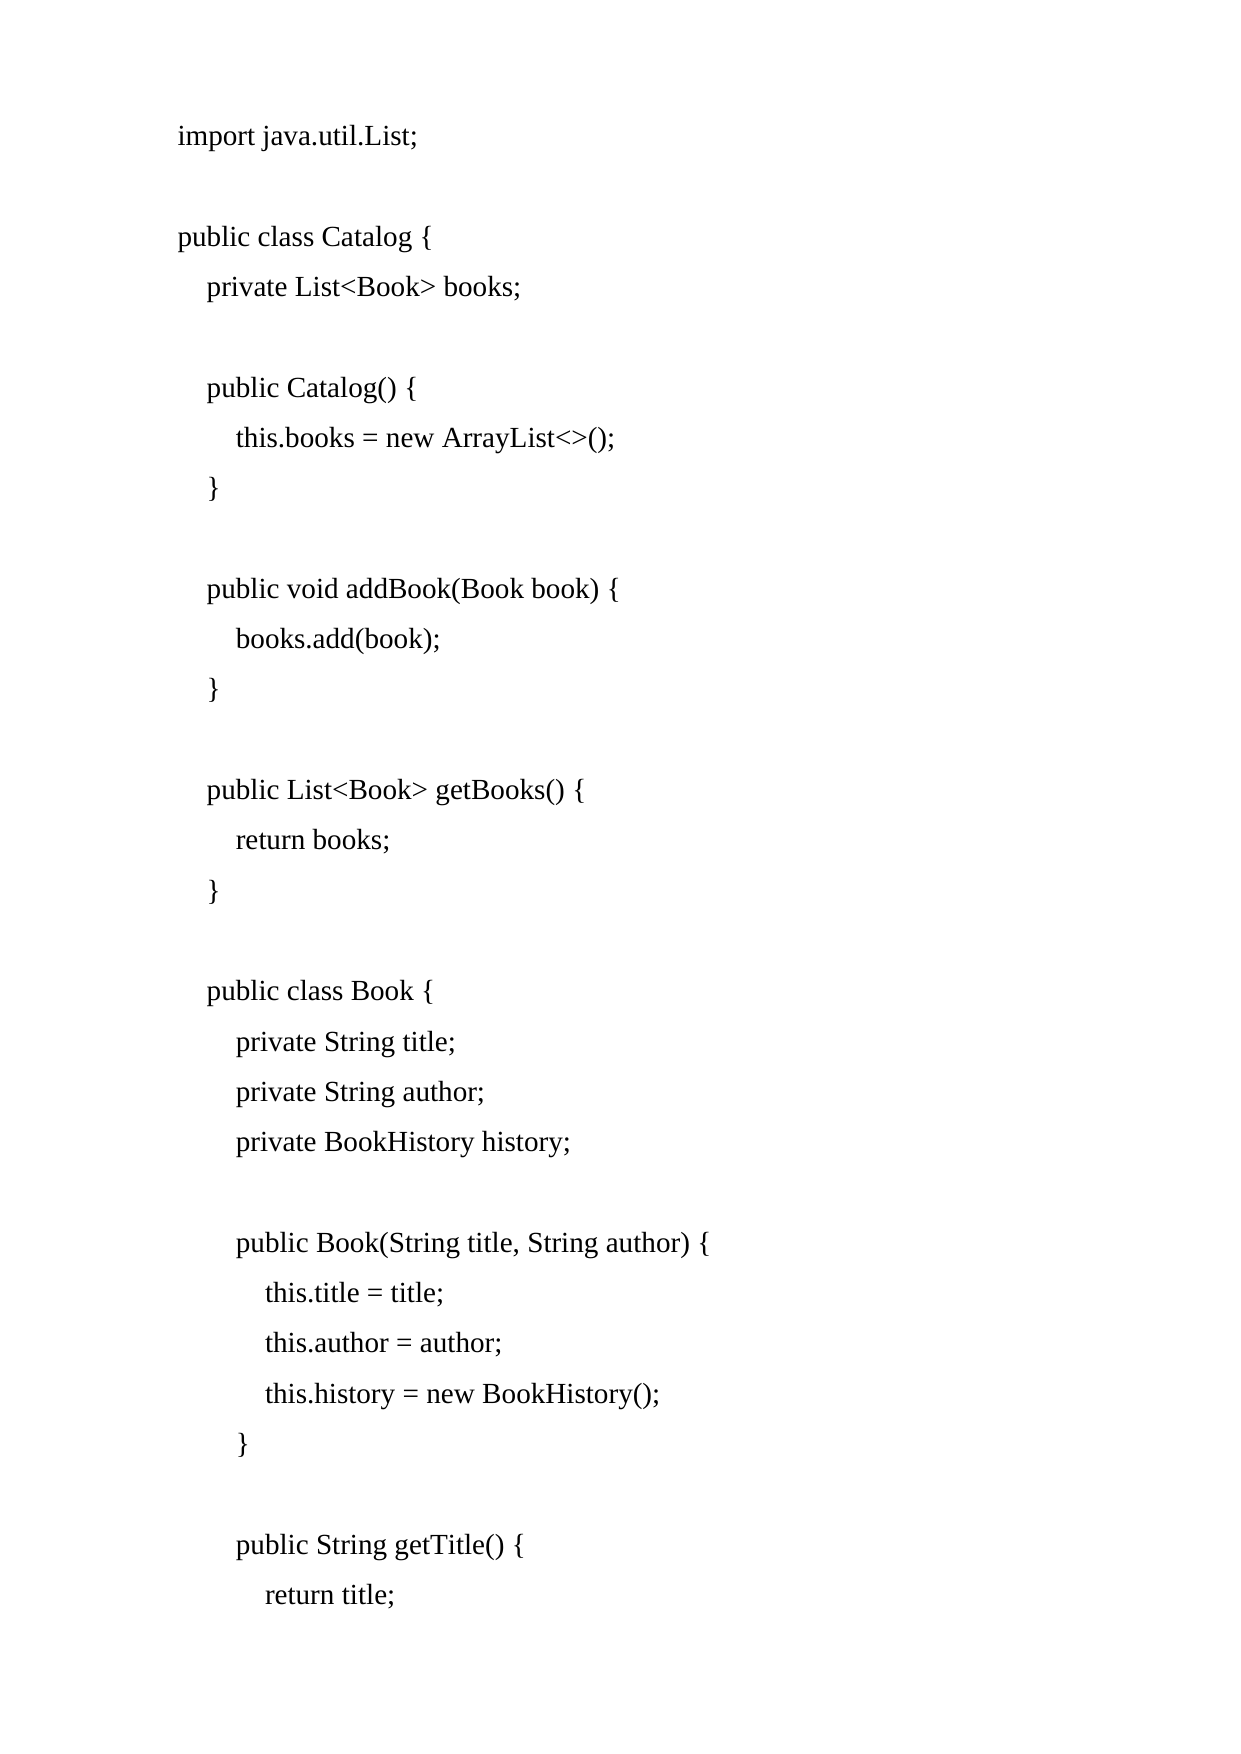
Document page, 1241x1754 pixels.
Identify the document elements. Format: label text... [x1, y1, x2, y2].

text import java.util.List; [177, 118, 1152, 152]
text public Book(String title, String author) { [177, 1225, 1152, 1258]
text public class Catalog { [177, 219, 1152, 252]
text private BookHistory history; [177, 1124, 1152, 1158]
text private String author; [177, 1074, 1152, 1108]
text return books; [177, 822, 1152, 856]
text public void addBook(Book book) { [177, 571, 1152, 604]
text this.title = title; [177, 1275, 1152, 1309]
text private String title; [177, 1024, 1152, 1057]
text public Catalog() { [177, 370, 1152, 403]
text } [177, 873, 1152, 906]
text } [177, 1426, 1152, 1460]
text } [177, 470, 1152, 504]
text public List<Book> getBooks() { [177, 772, 1152, 806]
text public class Book { [177, 973, 1152, 1007]
text this.history = new BookHistory(); [177, 1376, 1152, 1409]
text this.author = author; [177, 1326, 1152, 1359]
text books.add(book); [177, 621, 1152, 655]
text } [177, 672, 1152, 705]
text return title; [177, 1577, 1152, 1611]
text private List<Book> books; [177, 269, 1152, 303]
text this.books = new ArrayList<>(); [177, 420, 1152, 453]
text public String getTitle() { [177, 1527, 1152, 1560]
